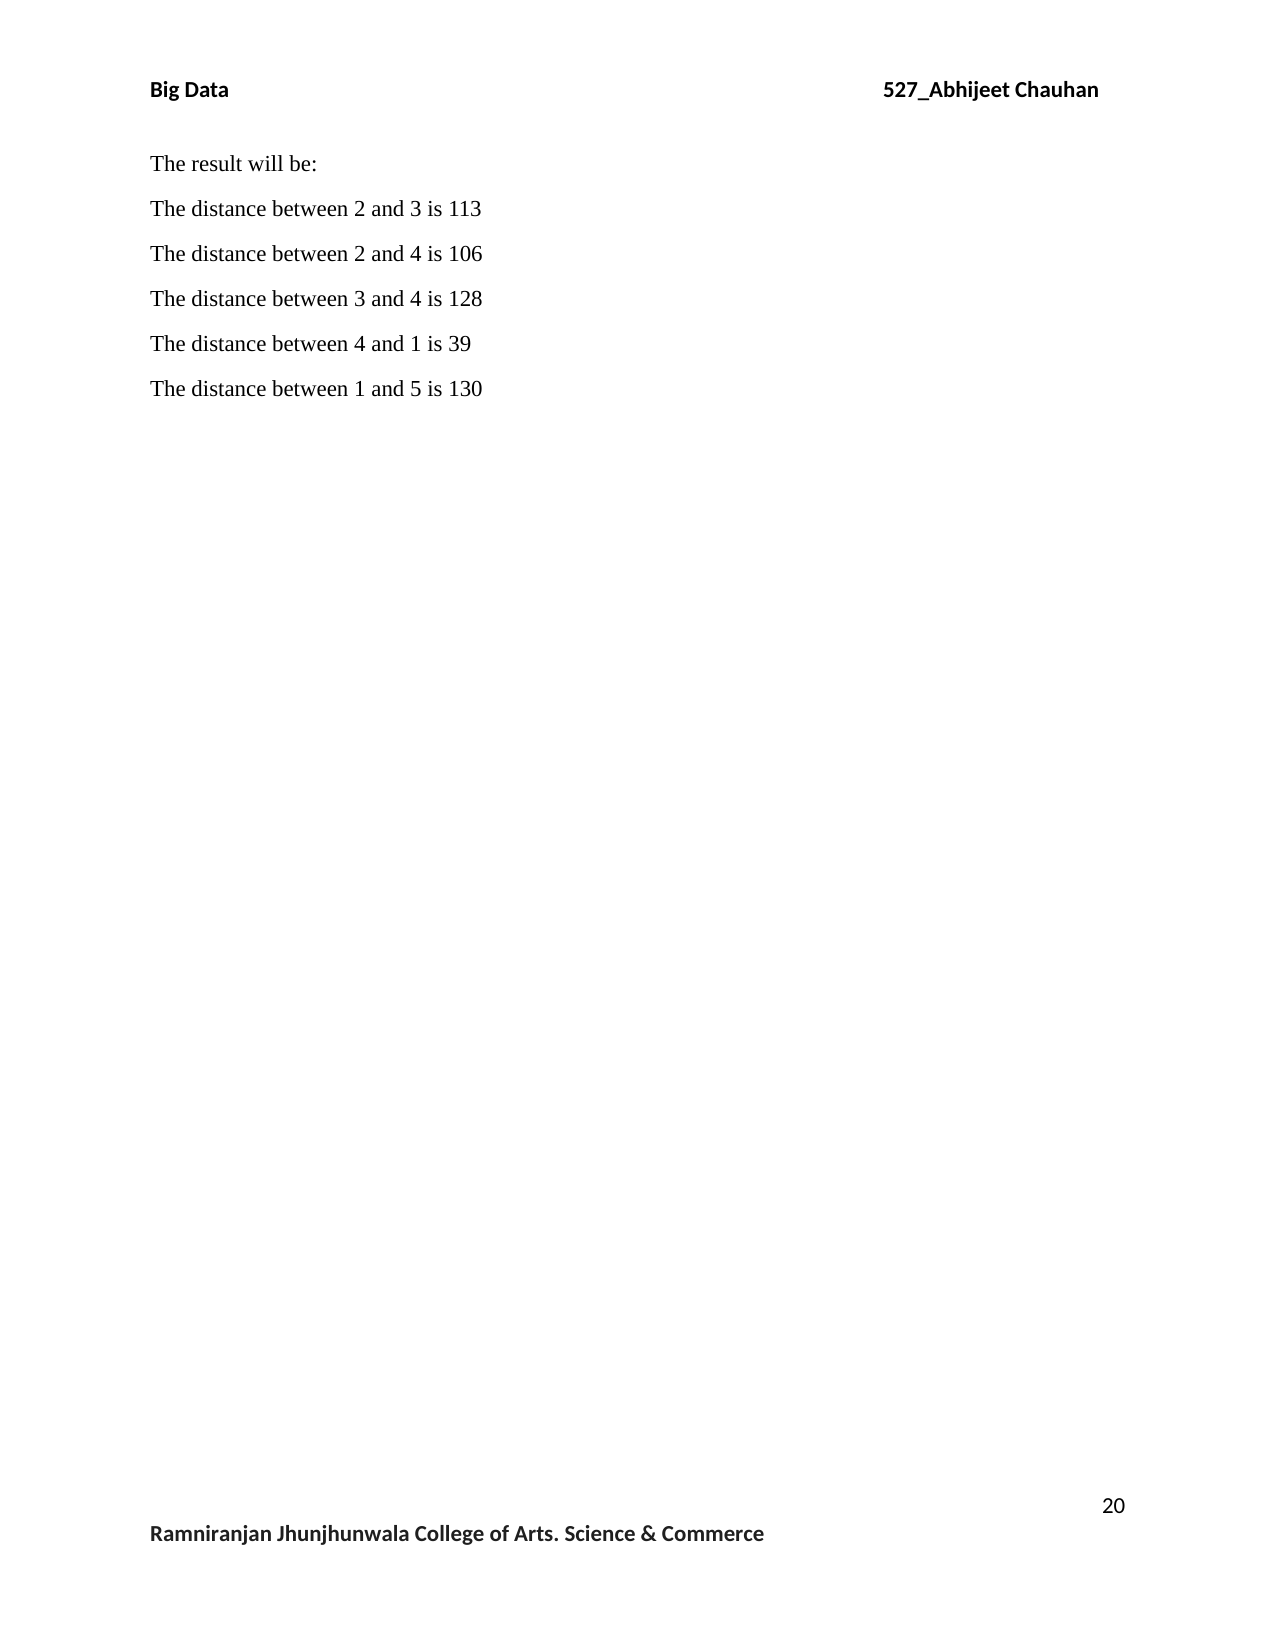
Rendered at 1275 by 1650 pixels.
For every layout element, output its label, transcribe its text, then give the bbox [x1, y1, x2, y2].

text The distance between 2 and 3 is 113 [150, 195, 1125, 221]
text The distance between 1 and 5 is 130 [150, 376, 1125, 402]
text The distance between 2 and 4 is 106 [150, 240, 1125, 267]
text The distance between 3 and 4 is 128 [150, 285, 1125, 312]
text The distance between 4 and 1 is 39 [150, 330, 1125, 357]
text The result will be: [150, 150, 1125, 176]
